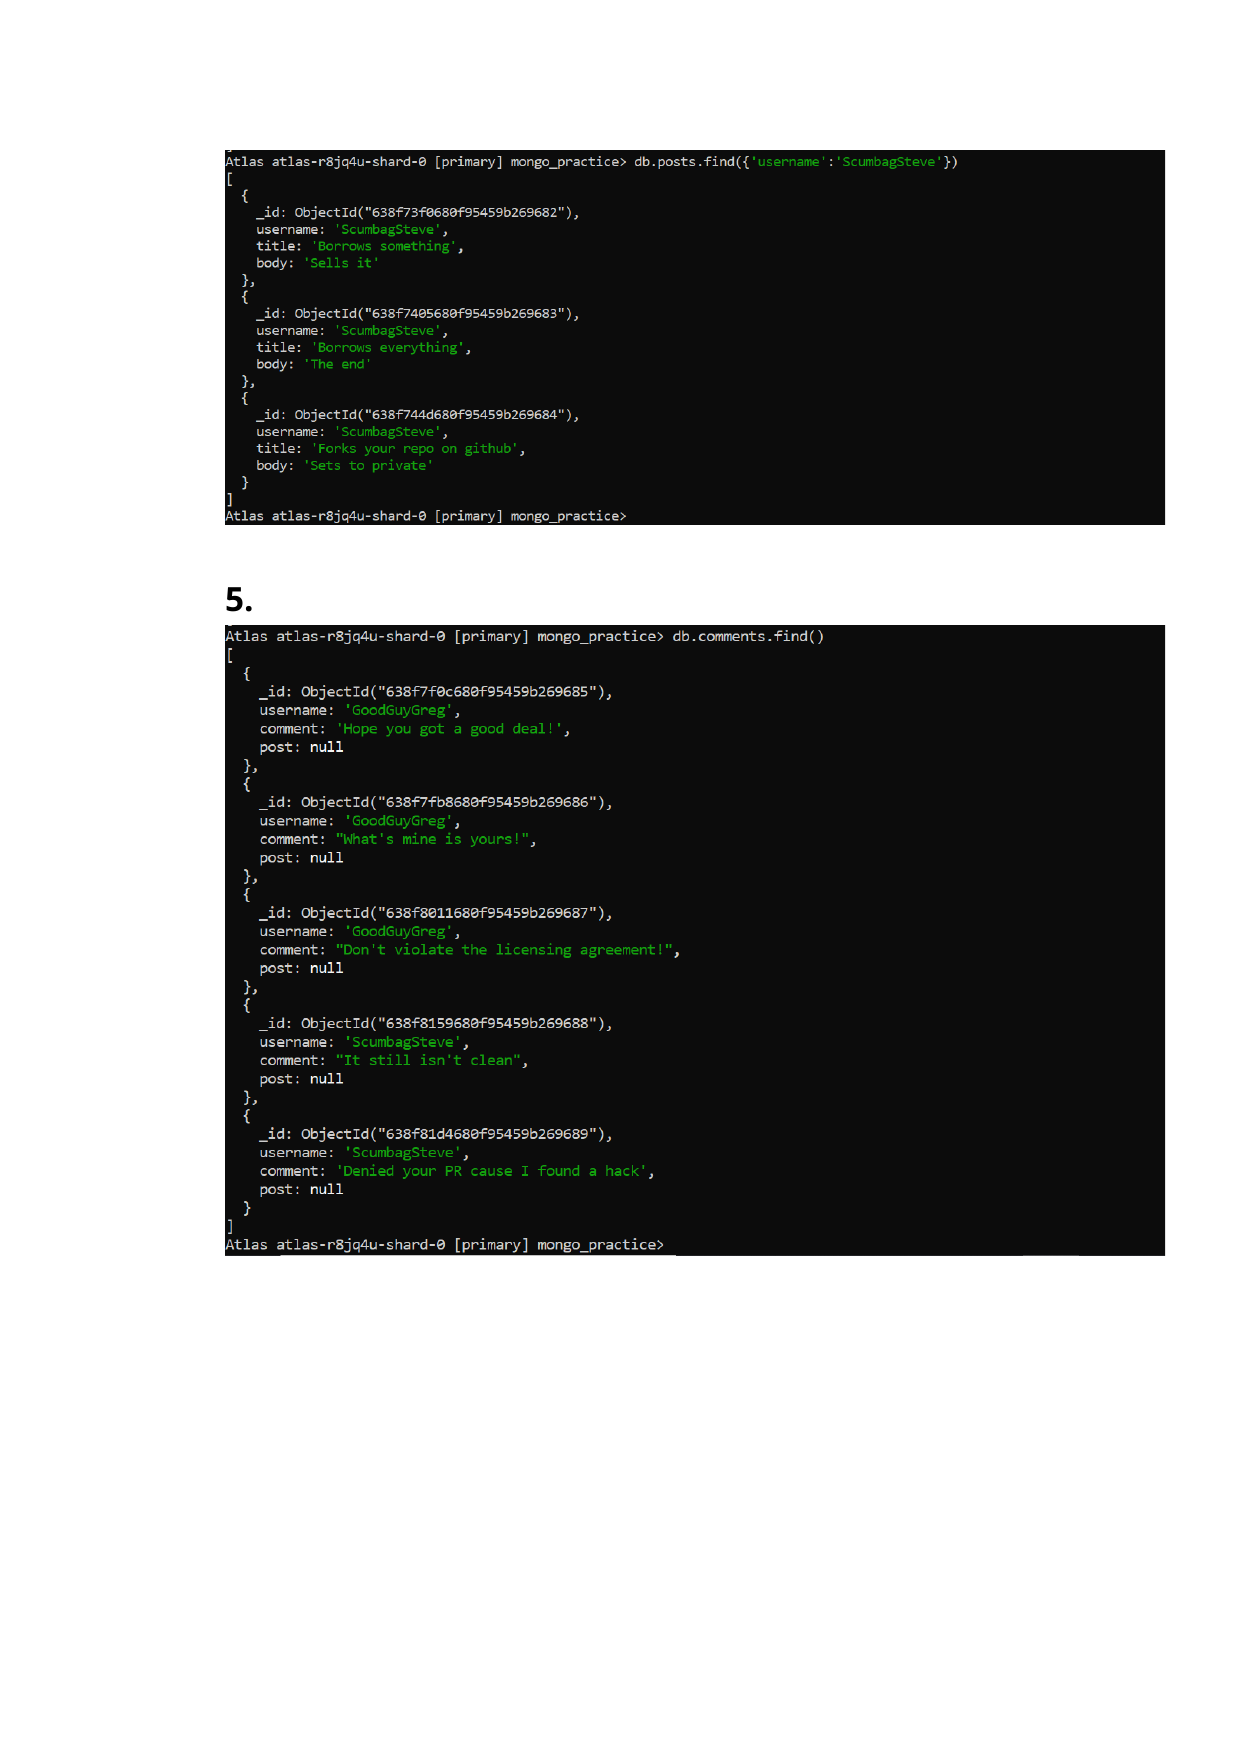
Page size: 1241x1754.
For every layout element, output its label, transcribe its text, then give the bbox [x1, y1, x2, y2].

picture [225, 150, 1166, 525]
picture [225, 625, 1166, 1256]
list 5. [225, 576, 1090, 621]
